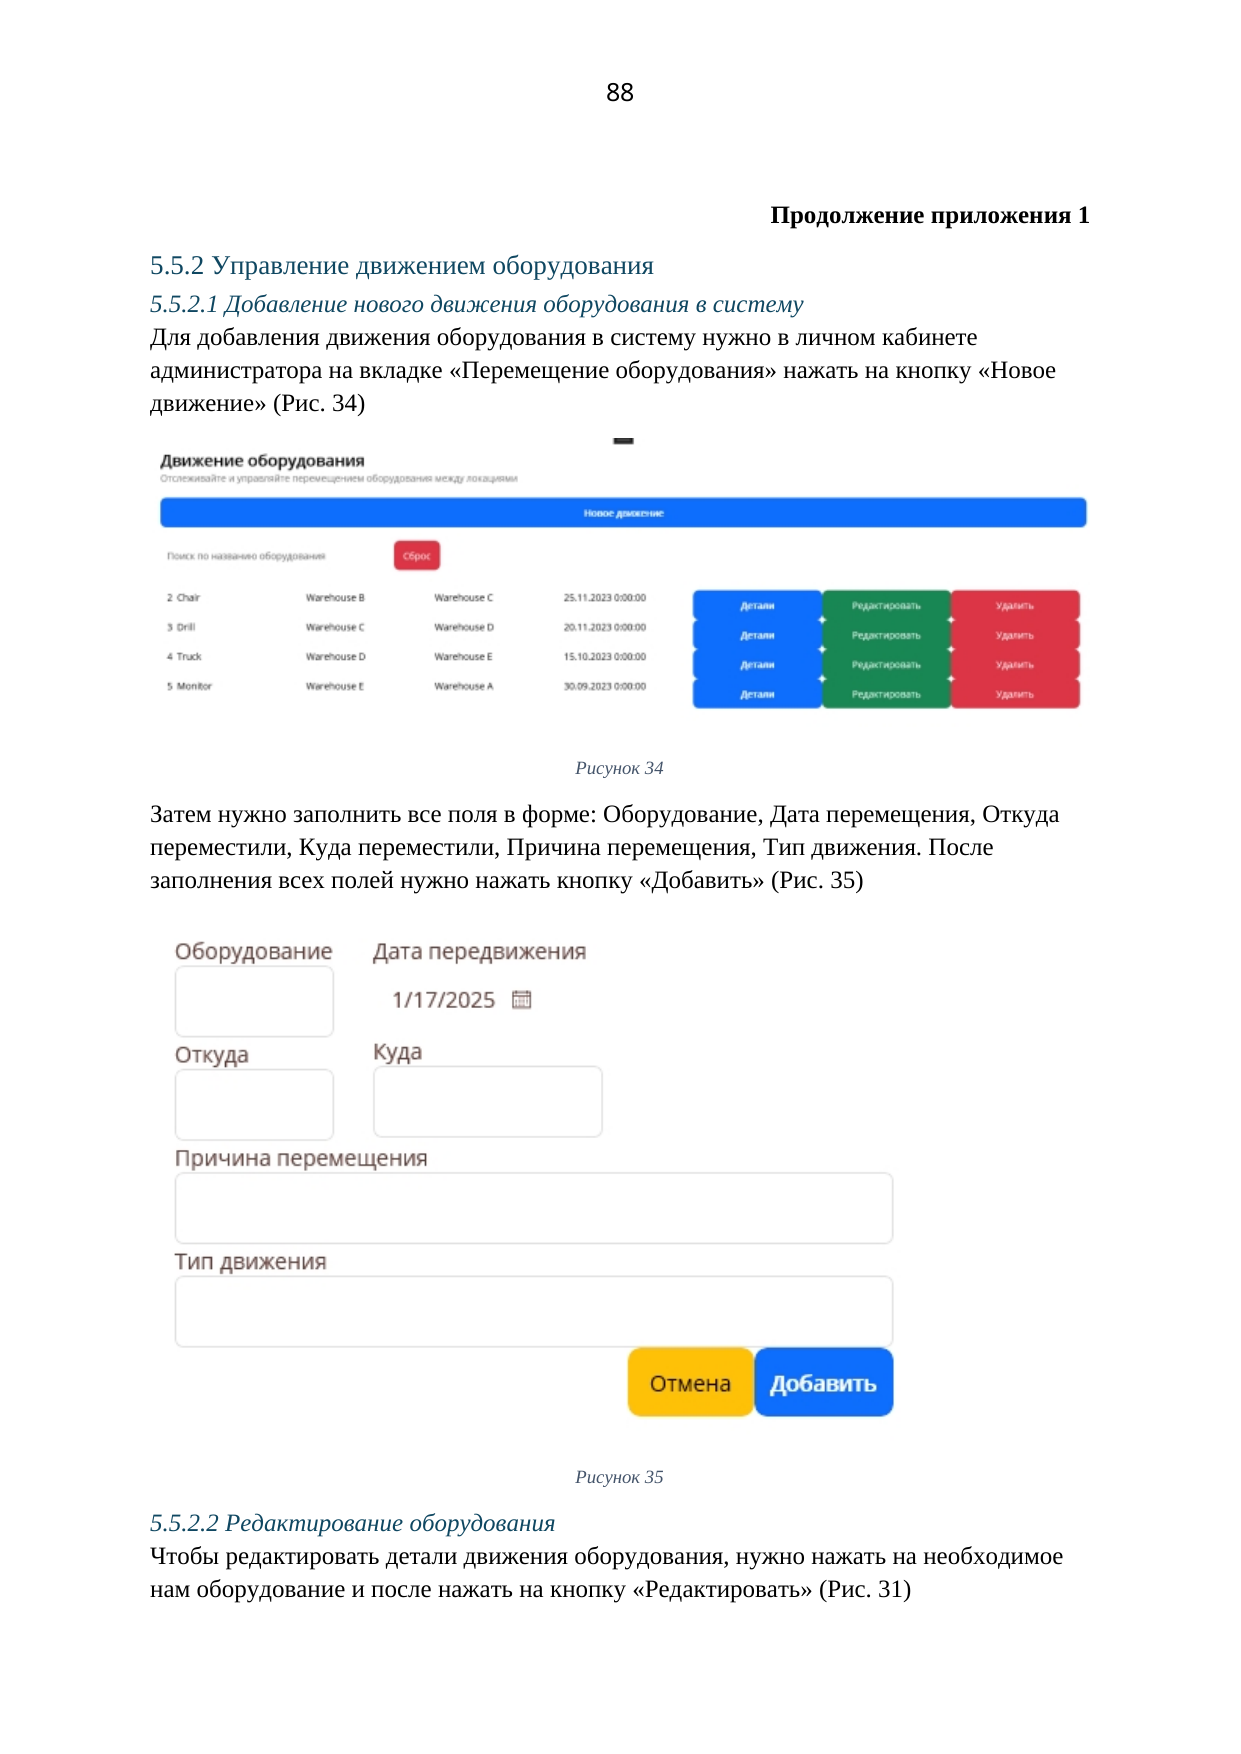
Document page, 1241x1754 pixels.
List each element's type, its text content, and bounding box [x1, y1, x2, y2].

list Продолжение приложения 1 [225, 200, 1090, 228]
subtitle 5.5.2.1 Добавление нового движения оборудования в систему [150, 289, 1090, 318]
subtitle 5.5.2.2 Редактирование оборудования [150, 1508, 1090, 1537]
text Рисунок 35 [150, 1466, 1090, 1487]
subtitle 5.5.2 Управление движением оборудования [150, 249, 1090, 281]
picture [150, 915, 911, 1445]
text Затем нужно заполнить все поля в форме: Оборудование, Дата перемещения, Откуда переместили, Куда переместили, Причина перемещения, Тип движения. После заполнения всех полей нужно нажать кнопку «Добавить» (Рис. 35) [150, 799, 1090, 894]
text Чтобы редактировать детали движения оборудования, нужно нажать на необходимое нам оборудование и после нажать на кнопку «Редактировать» (Рис. 31) [150, 1541, 1090, 1603]
picture [150, 438, 1091, 736]
text Рисунок 34 [150, 757, 1090, 778]
text Для добавления движения оборудования в систему нужно в личном кабинете администратора на вкладке «Перемещение оборудования» нажать на кнопку «Новое движение» (Рис. 34) [150, 322, 1090, 417]
